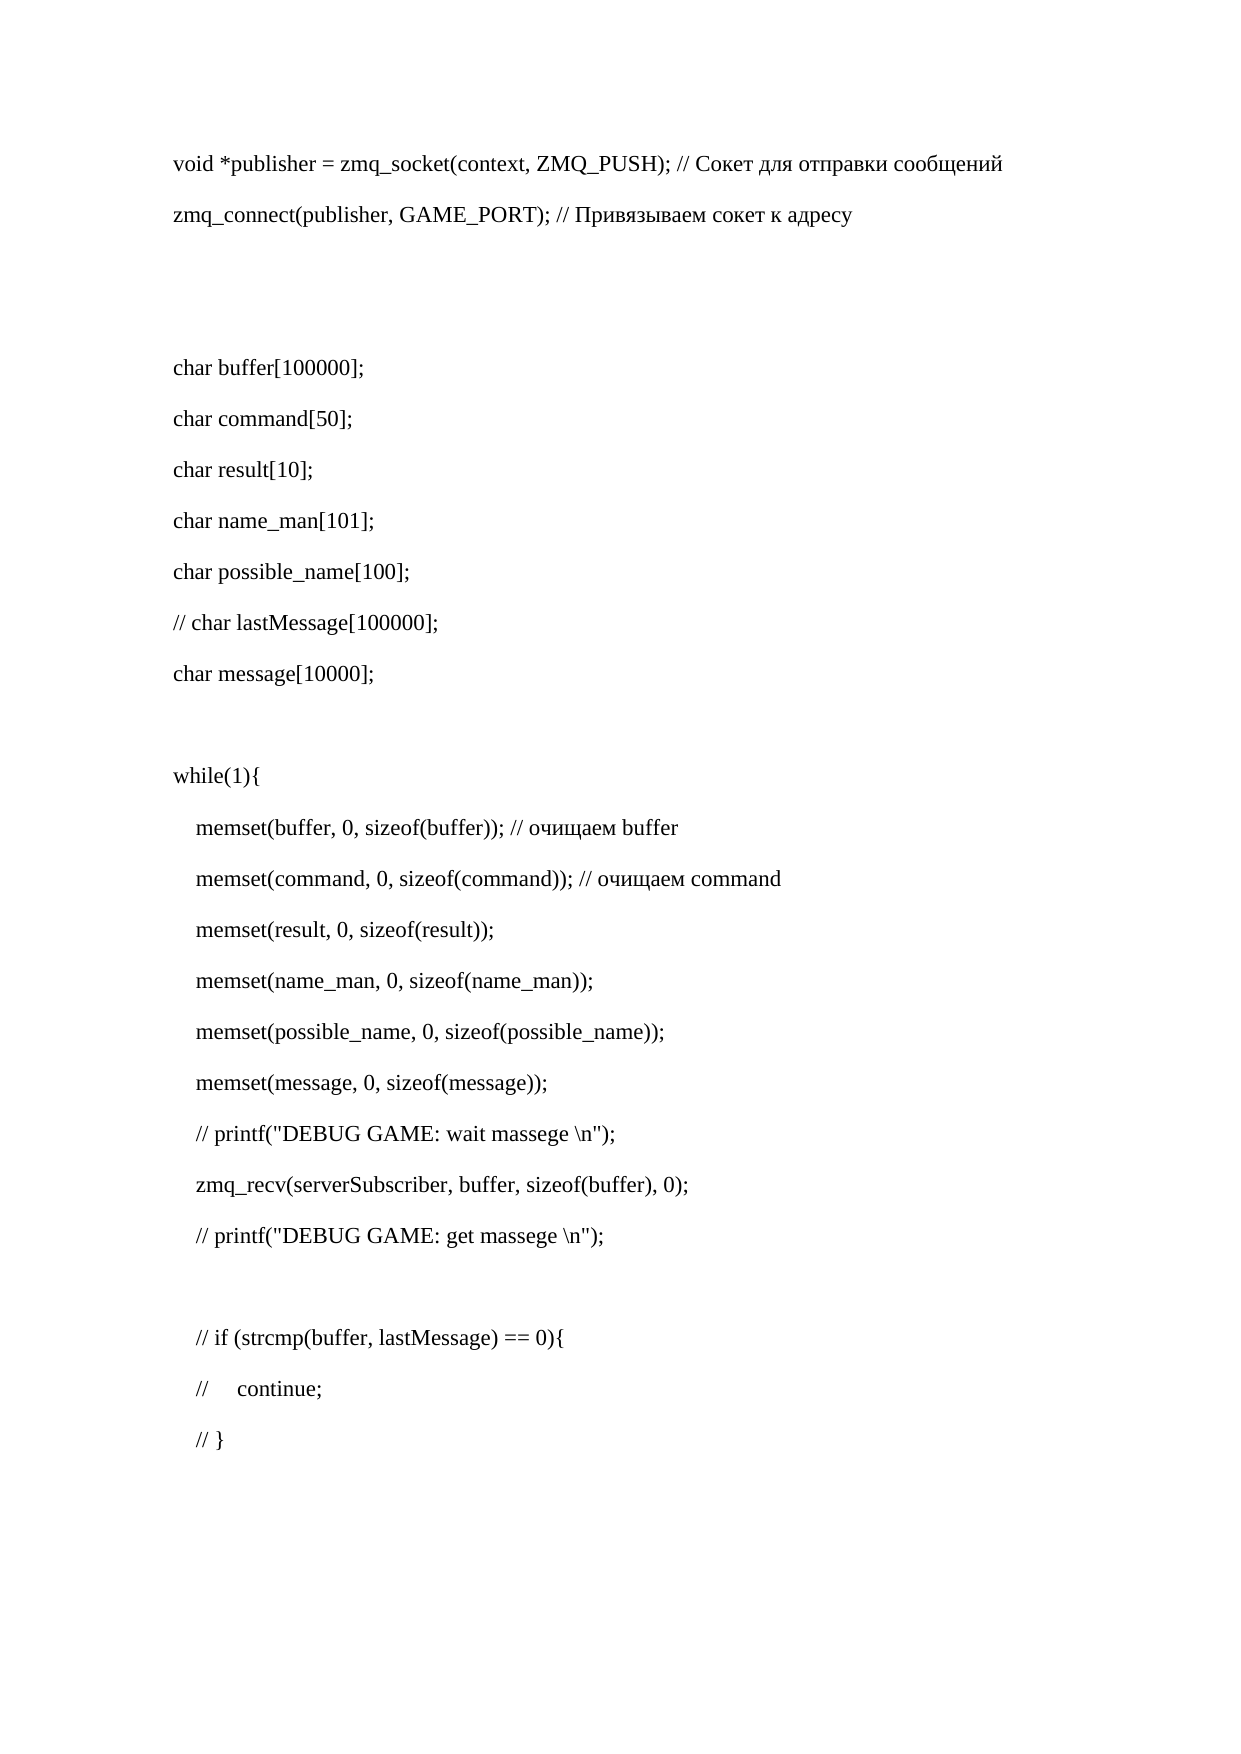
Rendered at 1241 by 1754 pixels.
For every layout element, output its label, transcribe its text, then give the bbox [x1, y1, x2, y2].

text char command[50]; [150, 405, 1072, 432]
text memset(name_man, 0, sizeof(name_man)); [150, 967, 1072, 993]
text char result[10]; [150, 456, 1072, 483]
text // continue; [150, 1375, 1072, 1401]
text zmq_recv(serverSubscriber, buffer, sizeof(buffer), 0); [150, 1171, 1072, 1197]
text memset(result, 0, sizeof(result)); [150, 916, 1072, 942]
text char buffer[100000]; [150, 354, 1072, 381]
text memset(command, 0, sizeof(command)); // очищаем command [150, 864, 1072, 891]
text // if (strcmp(buffer, lastMessage) == 0){ [150, 1324, 1072, 1350]
text // char lastMessage[100000]; [150, 609, 1072, 636]
text char message[10000]; [150, 660, 1072, 687]
text void *publisher = zmq_socket(context, ZMQ_PUSH); // Сокет для отправки сообщений [150, 150, 1072, 176]
text // printf("DEBUG GAME: get massege \n"); [150, 1222, 1072, 1248]
text char name_man[101]; [150, 507, 1072, 534]
text // } [150, 1426, 1072, 1452]
text memset(message, 0, sizeof(message)); [150, 1069, 1072, 1095]
text // printf("DEBUG GAME: wait massege \n"); [150, 1120, 1072, 1146]
text zmq_connect(publisher, GAME_PORT); // Привязываем сокет к адресу [150, 201, 1072, 227]
text char possible_name[100]; [150, 558, 1072, 585]
text memset(possible_name, 0, sizeof(possible_name)); [150, 1018, 1072, 1044]
text memset(buffer, 0, sizeof(buffer)); // очищаем buffer [150, 813, 1072, 840]
text while(1){ [150, 762, 1072, 789]
